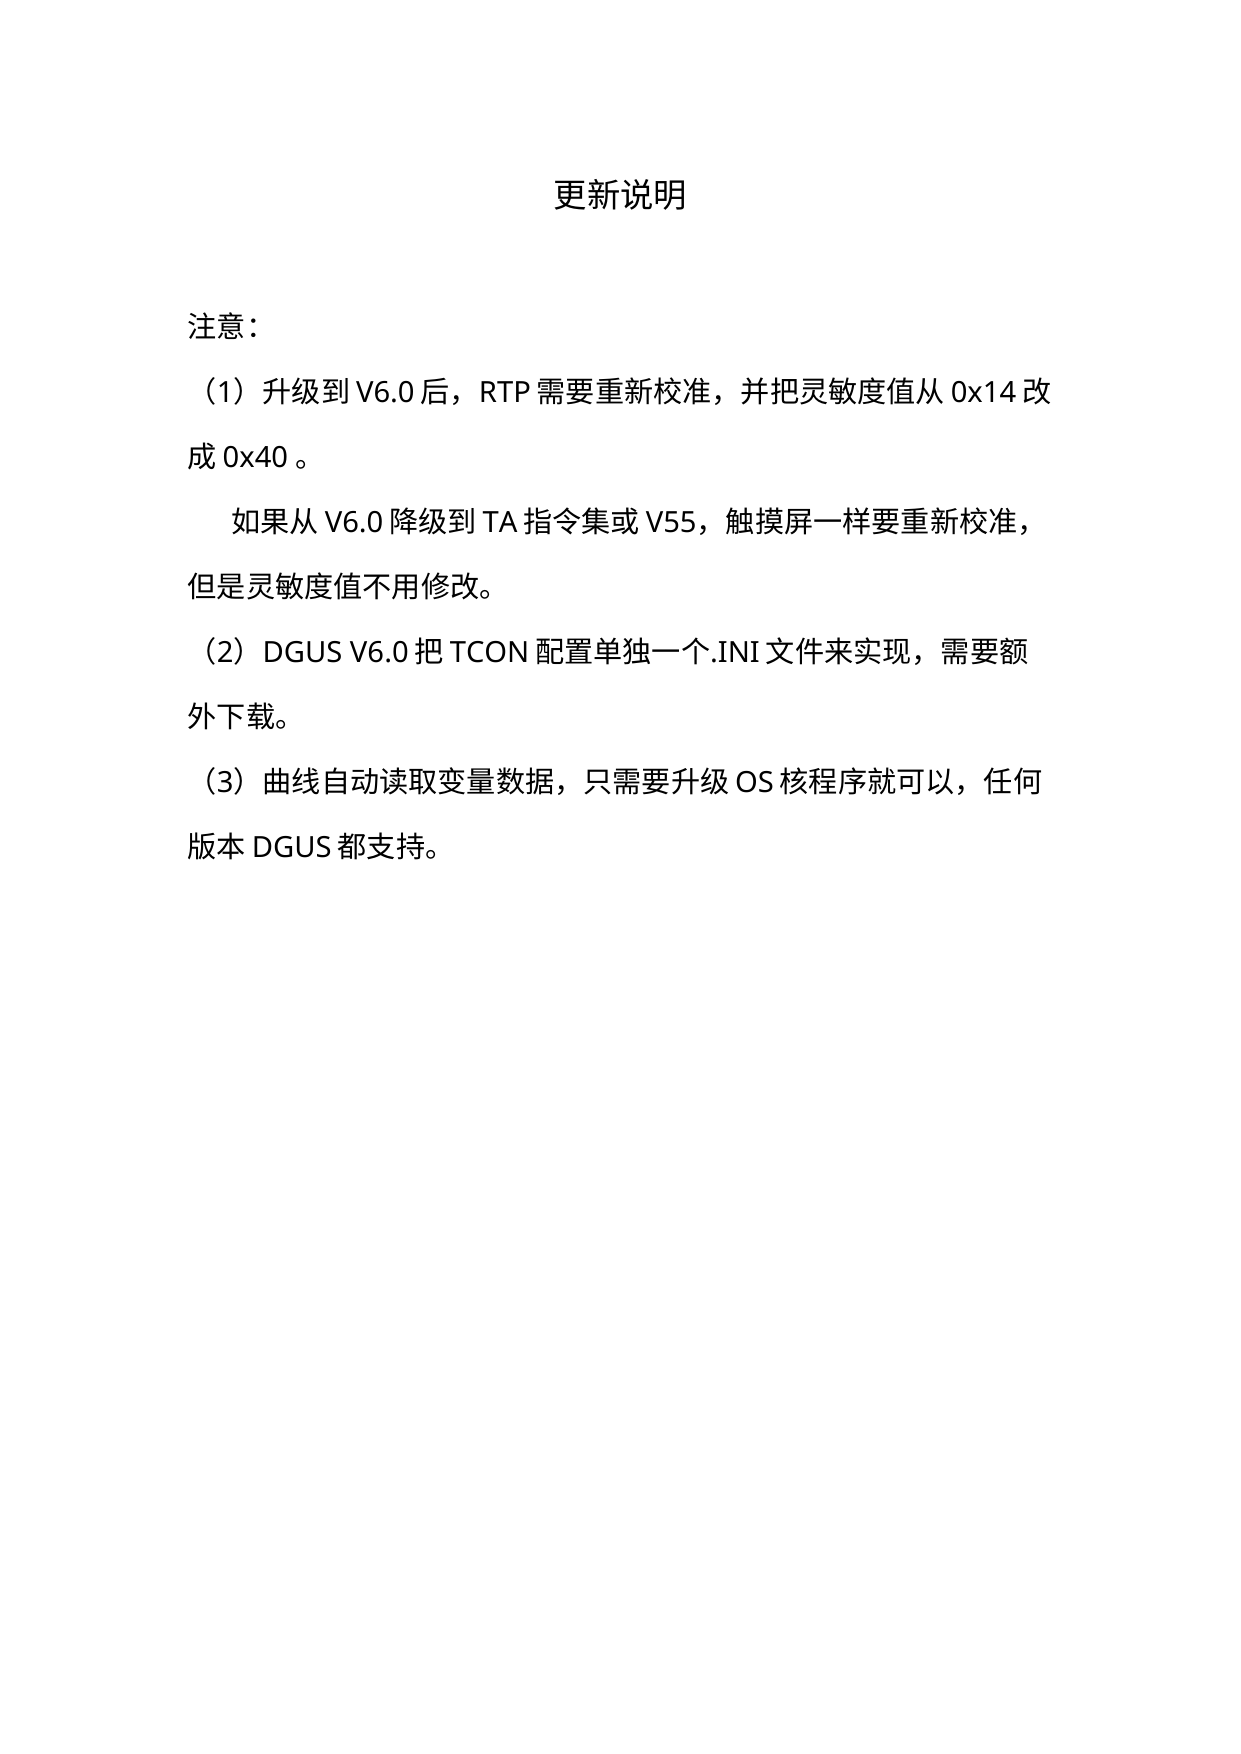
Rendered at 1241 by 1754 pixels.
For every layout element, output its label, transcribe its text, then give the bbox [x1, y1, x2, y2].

text 如果从V6.0降级到TA指令集或V55，触摸屏一样要重新校准，但是灵敏度值不用修改。 [187, 487, 1053, 617]
text 更新说明 [187, 162, 1053, 227]
text （2）DGUS V6.0把TCON配置单独一个.INI文件来实现，需要额外下载。 [187, 617, 1053, 747]
list 升级到V6.0后，RTP需要重新校准，并把灵敏度值从0x14改成0x40 。 [187, 357, 1053, 487]
text （3）曲线自动读取变量数据，只需要升级OS核程序就可以，任何版本DGUS都支持。 [187, 747, 1053, 877]
text 注意： [187, 292, 1053, 357]
